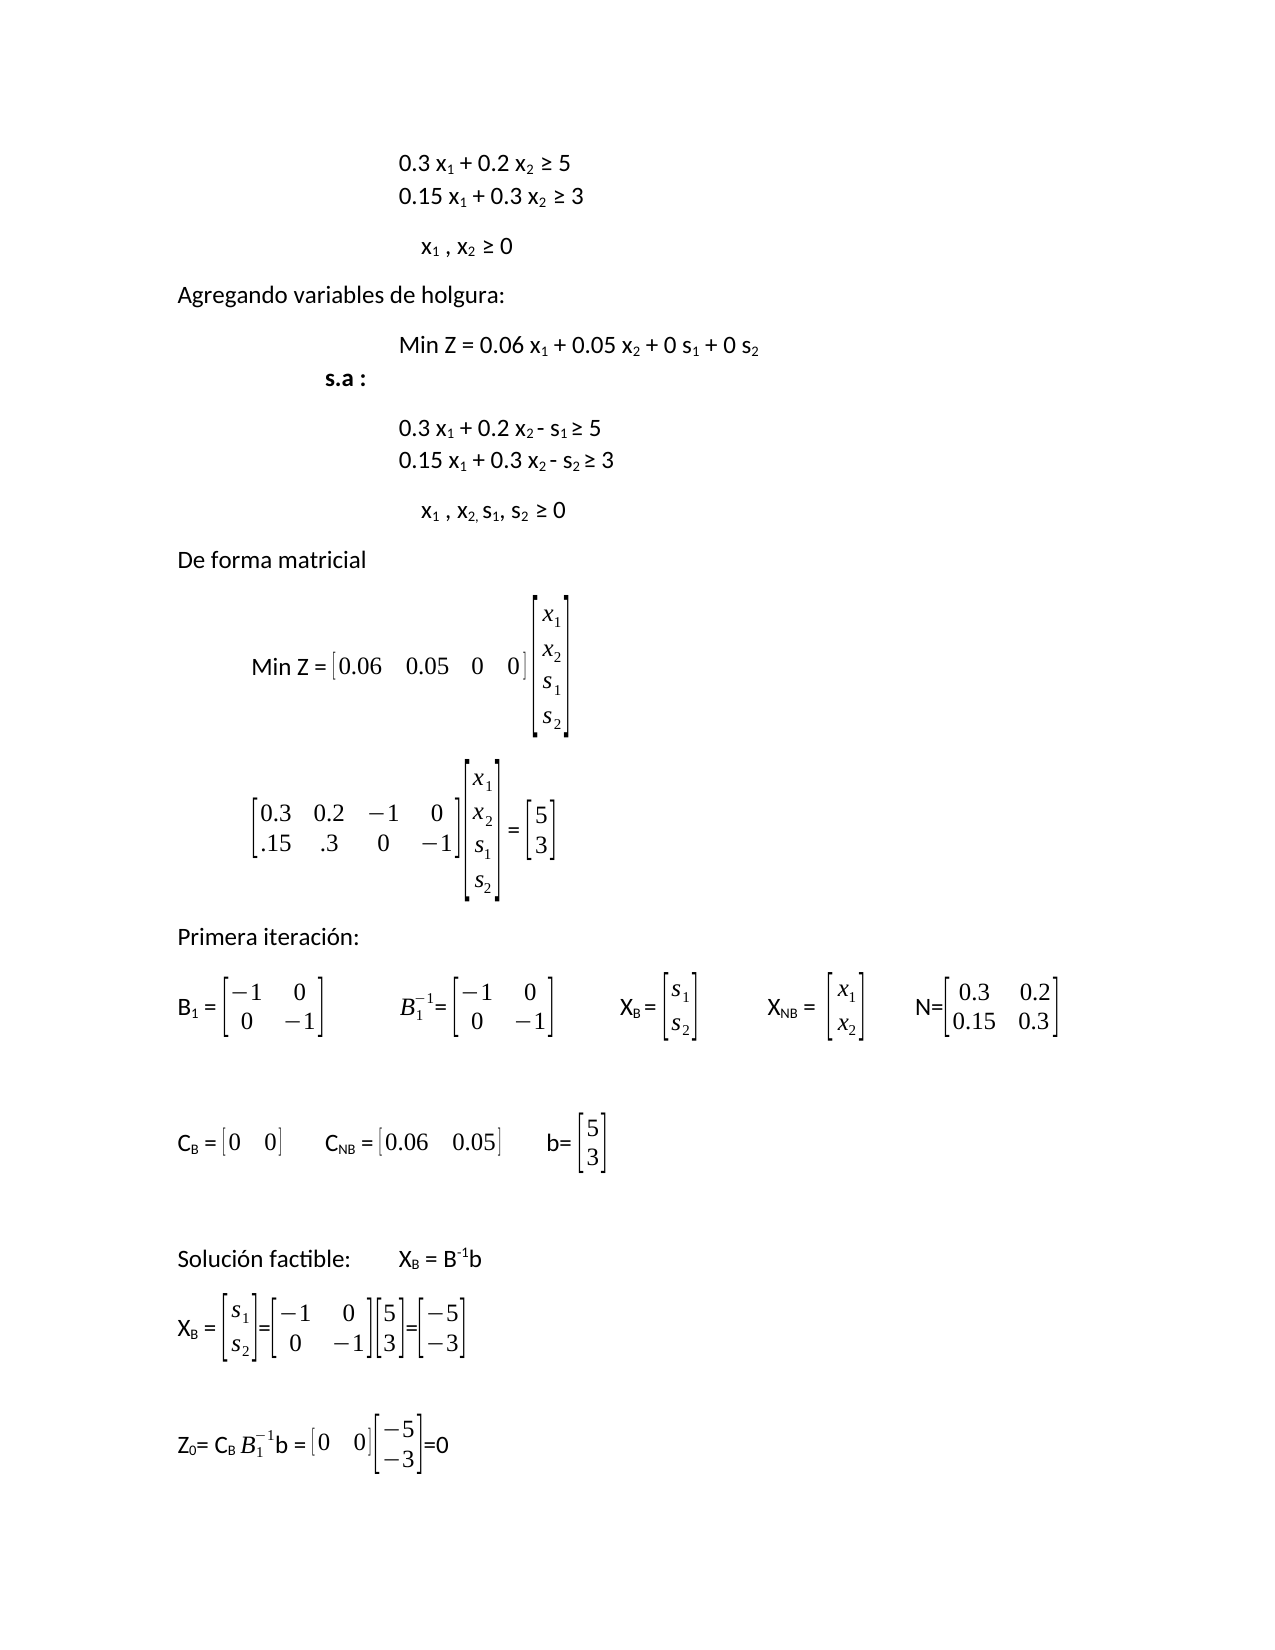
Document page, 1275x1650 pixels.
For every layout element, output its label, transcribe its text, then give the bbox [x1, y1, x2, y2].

text Min Z = 0.06 x1 + 0.05 x2 + 0 s1 + 0 s2 s.a : [325, 329, 1098, 393]
text x1 , x2 ≥ 0 [325, 230, 1098, 261]
text CB = CNB = b= [177, 1111, 1098, 1174]
text Z0= CB b = =0 [177, 1413, 1098, 1476]
text De forma matricial [177, 544, 1098, 574]
text Min Z = [177, 593, 1098, 738]
text Agregando variables de holgura: [177, 280, 1098, 310]
text 0.3 x1 + 0.2 x2 ≥ 5 0.15 x1 + 0.3 x2 ≥ 3 [325, 148, 1098, 211]
text 0.3 x1 + 0.2 x2 - s1 ≥ 5 0.15 x1 + 0.3 x2 - s2 ≥ 3 [325, 412, 1098, 475]
text XB = == [177, 1292, 1098, 1394]
text = [177, 757, 1098, 902]
text B1 = = XB = XNB = N= [177, 971, 1098, 1042]
text Primera iteración: [177, 922, 1098, 952]
text x1 , x2, s1, s2 ≥ 0 [325, 494, 1098, 525]
text Solución factible: XB = B-1b [177, 1243, 1098, 1273]
